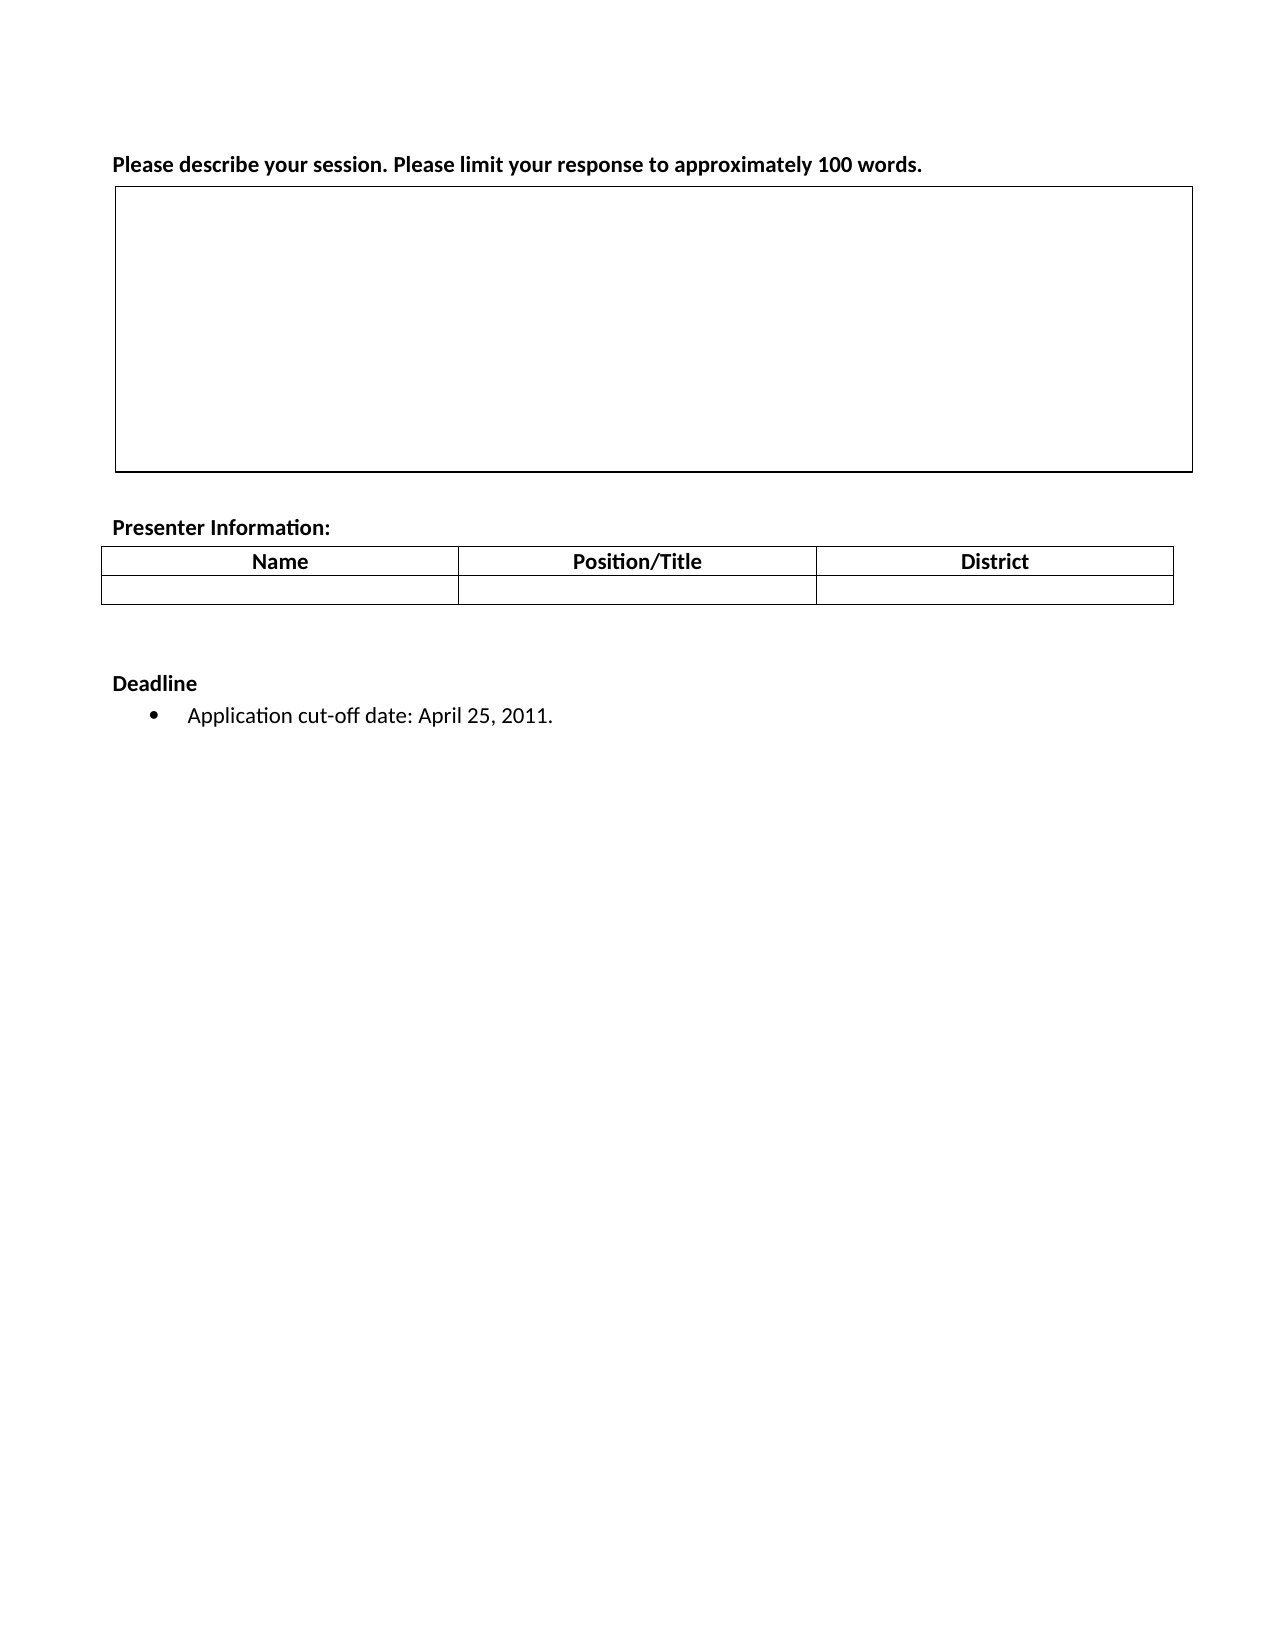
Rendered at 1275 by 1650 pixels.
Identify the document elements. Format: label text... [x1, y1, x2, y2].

table_header Name [102, 547, 458, 575]
table_cell [102, 576, 458, 604]
table_header Position/Title [459, 547, 816, 575]
list Application cut-off date: April 25, 2011. [150, 701, 1162, 729]
table_cell [817, 576, 1173, 604]
table_cell [459, 576, 816, 604]
text Presenter Information: [112, 513, 1162, 542]
text Please describe your session. Please limit your response to approximately 100 words. [112, 150, 1162, 178]
table_header District [817, 547, 1173, 575]
text Deadline [112, 669, 1162, 697]
